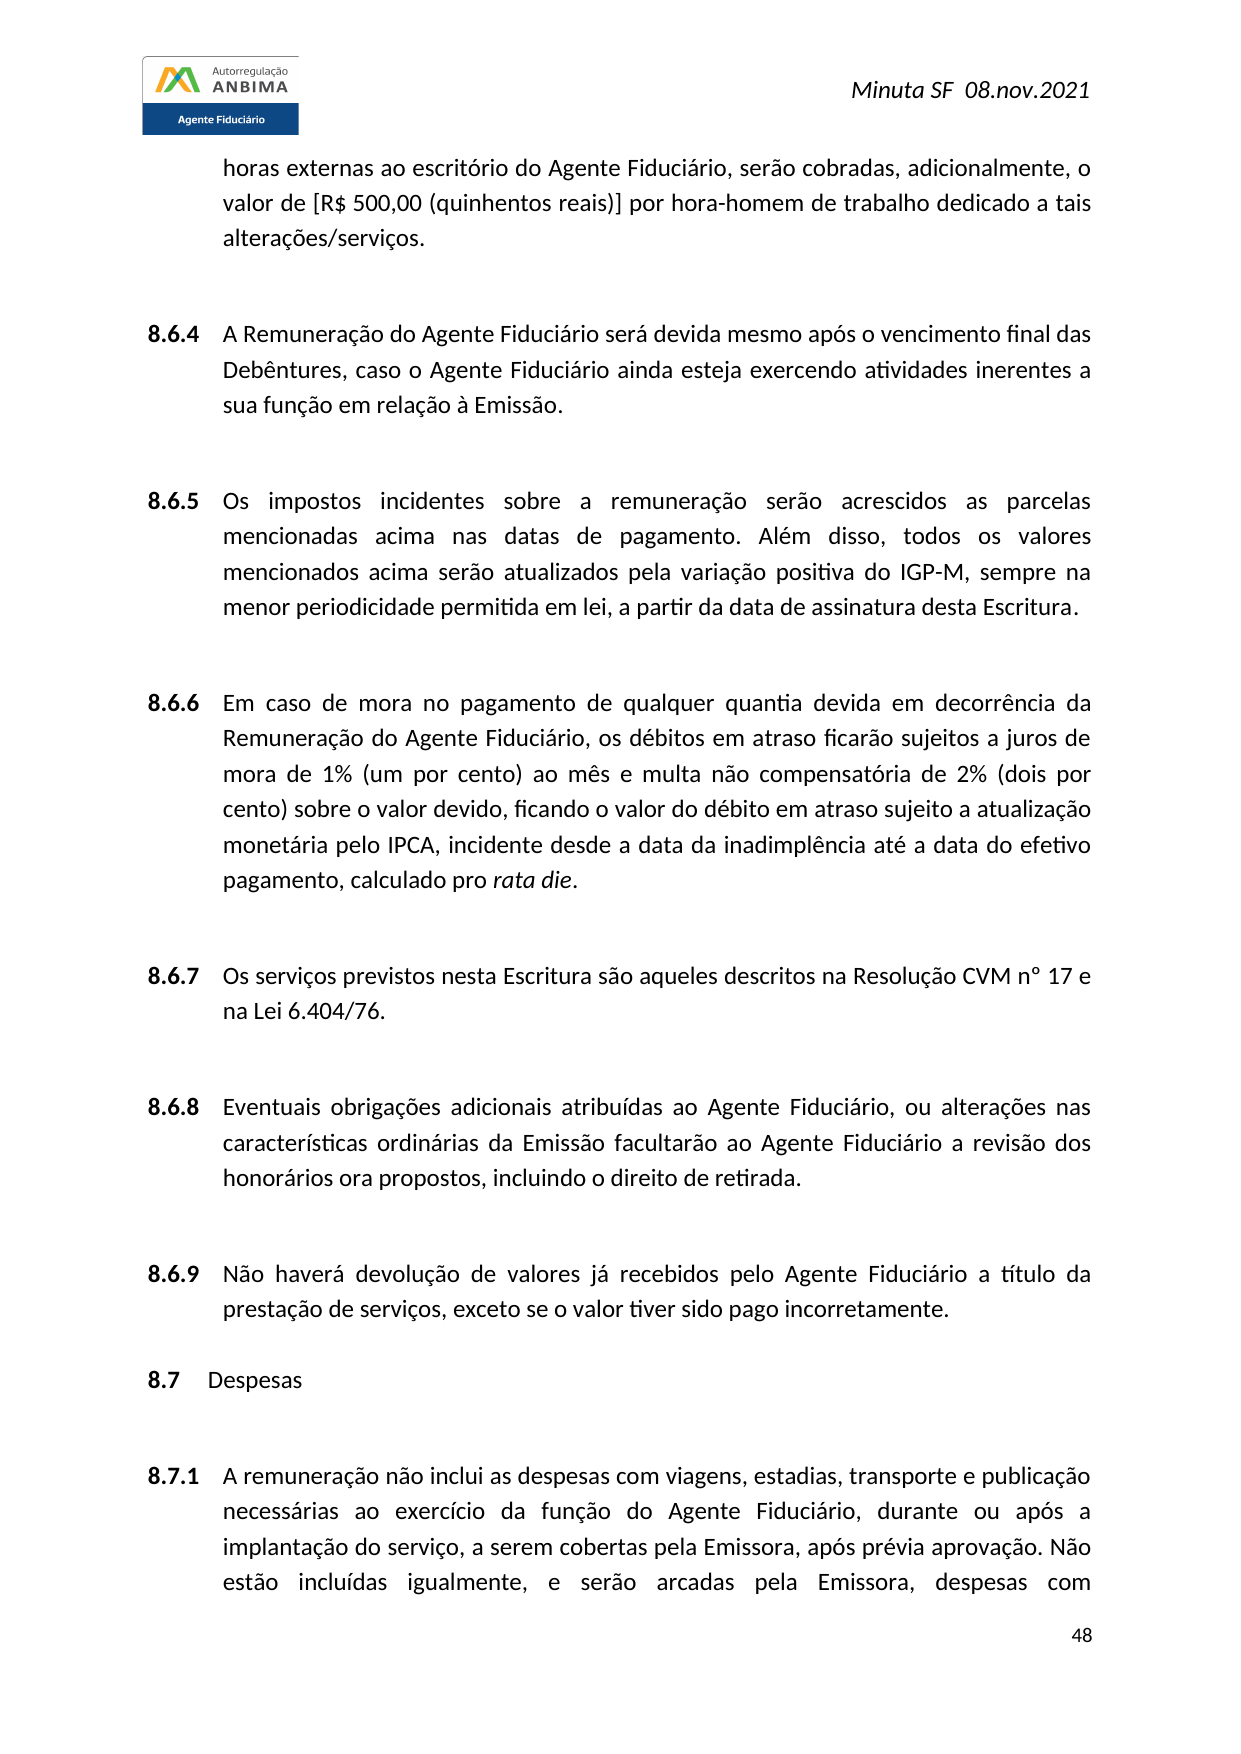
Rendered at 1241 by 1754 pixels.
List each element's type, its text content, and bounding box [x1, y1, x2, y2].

subtitle Em caso de mora no pagamento de qualquer quantia devida em decorrência da Remuneração do Agente Fiduciário, os débitos em atraso ficarão sujeitos a juros de mora de 1% (um por cento) ao mês e multa não compensatória de 2% (dois por cento) sobre o valor devido, ficando o valor do débito em atraso sujeito a atualização monetária pelo IPCA, incidente desde a data da inadimplência até a data do efetivo pagamento, calculado pro rata die. [148, 683, 1092, 896]
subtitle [148, 1456, 1092, 1598]
subtitle A Remuneração do Agente Fiduciário será devida mesmo após o vencimento final das Debêntures, caso o Agente Fiduciário ainda esteja exercendo atividades inerentes a sua função em relação à Emissão. [148, 314, 1092, 421]
picture [142, 56, 299, 135]
subtitle Os serviços previstos nesta Escritura são aqueles descritos na Resolução CVM nº 17 e na Lei 6.404/76. [148, 956, 1092, 1027]
subtitle Não haverá devolução de valores já recebidos pelo Agente Fiduciário a título da prestação de serviços, exceto se o valor tiver sido pago incorretamente. [148, 1254, 1092, 1325]
subtitle Despesas [148, 1360, 1092, 1396]
subtitle Os impostos incidentes sobre a remuneração serão acrescidos as parcelas mencionadas acima nas datas de pagamento. Além disso, todos os valores mencionados acima serão atualizados pela variação positiva do IGP-M, sempre na menor periodicidade permitida em lei, a partir da data de assinatura desta Escritura. [148, 481, 1092, 623]
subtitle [148, 148, 1092, 254]
subtitle Eventuais obrigações adicionais atribuídas ao Agente Fiduciário, ou alterações nas características ordinárias da Emissão facultarão ao Agente Fiduciário a revisão dos honorários ora propostos, incluindo o direito de retirada. [148, 1087, 1092, 1193]
